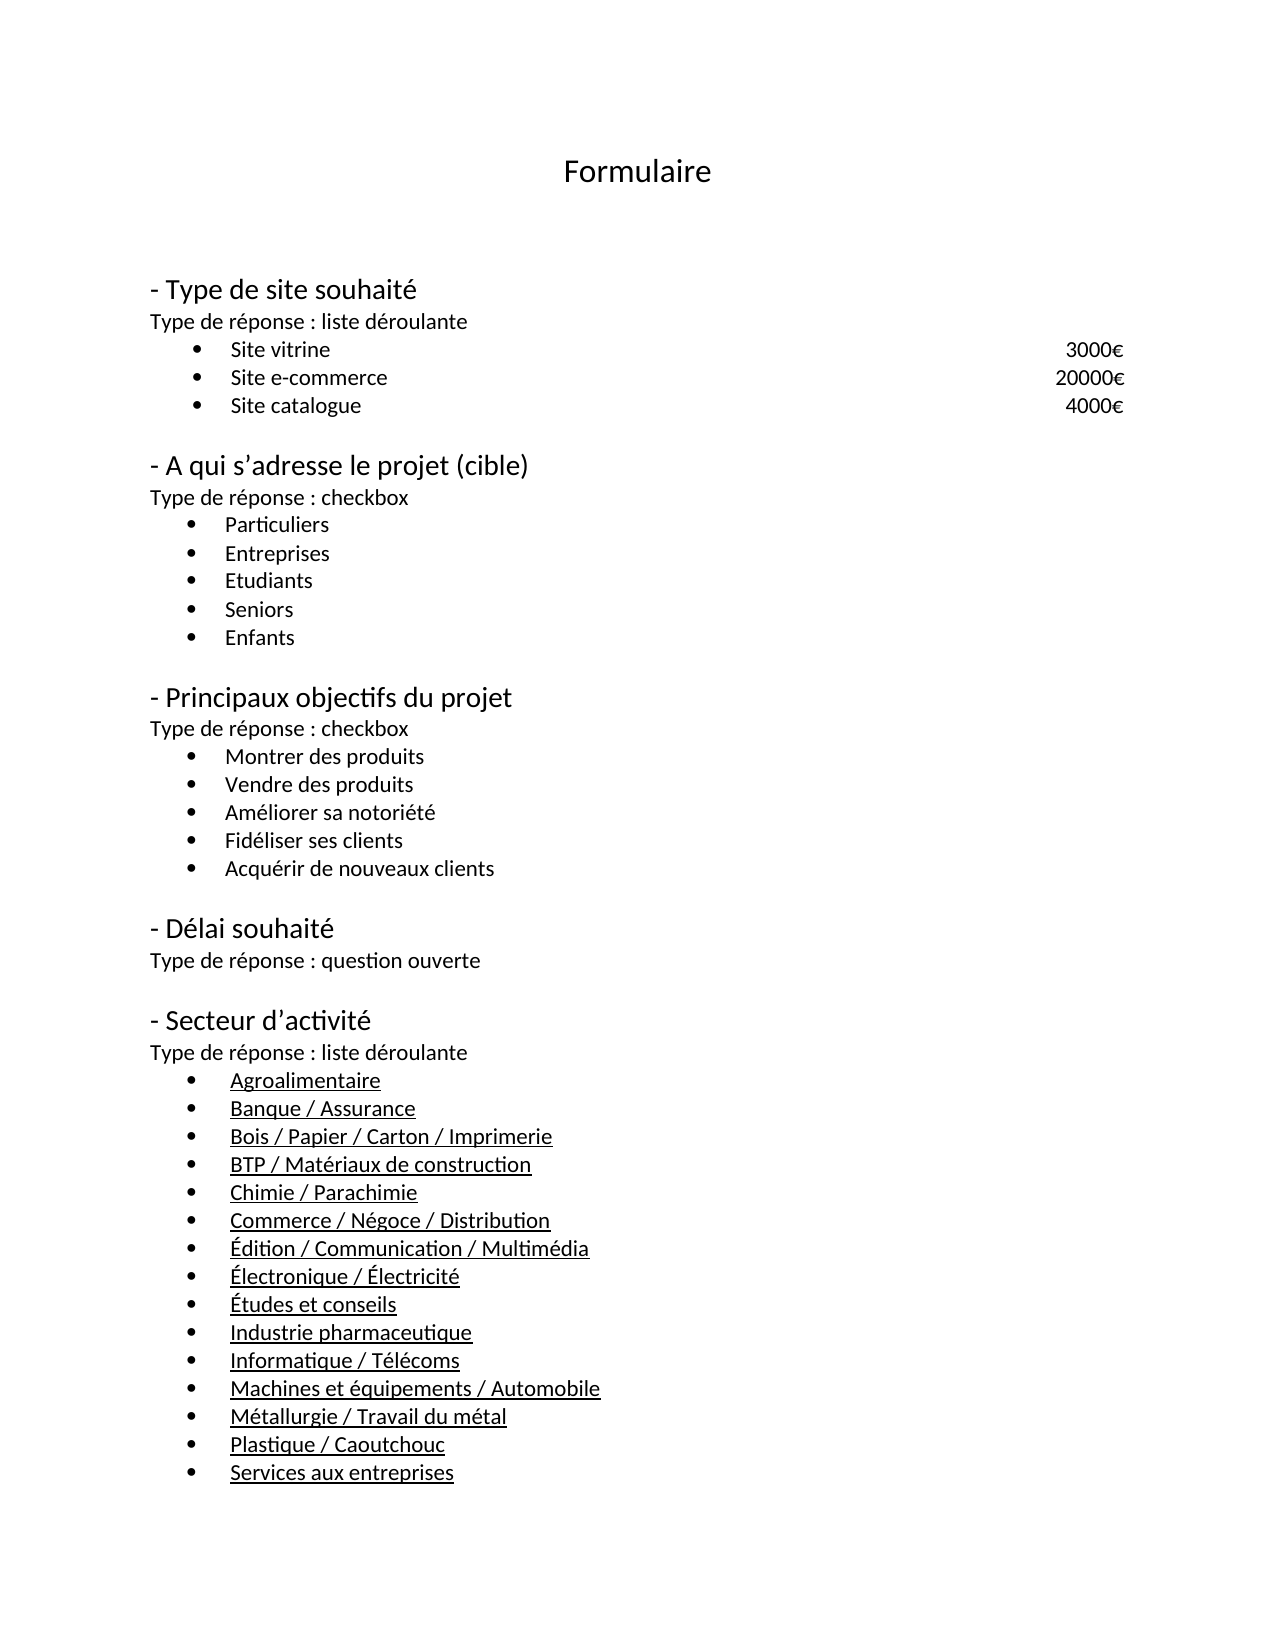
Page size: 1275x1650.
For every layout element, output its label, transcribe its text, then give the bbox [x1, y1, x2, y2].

list Site e-commerce 20000€ [193, 363, 1125, 391]
list Vendre des produits [187, 770, 1125, 798]
list Bois / Papier / Carton / Imprimerie [187, 1122, 1125, 1150]
list Agroalimentaire [187, 1066, 1125, 1094]
list Entreprises [187, 539, 1125, 567]
list Seniors [187, 595, 1125, 623]
list Édition / Communication / Multimédia [187, 1234, 1125, 1262]
list Site vitrine 3000€ [193, 335, 1125, 363]
list Acquérir de nouveaux clients [187, 854, 1125, 882]
list Services aux entreprises [187, 1458, 1125, 1486]
list Études et conseils [187, 1290, 1125, 1318]
list Enfants [187, 623, 1125, 651]
list Fidéliser ses clients [187, 826, 1125, 854]
text Type de réponse : liste déroulante [150, 307, 1125, 335]
list Montrer des produits [187, 742, 1125, 770]
list Électronique / Électricité [187, 1262, 1125, 1290]
list Chimie / Parachimie [187, 1178, 1125, 1206]
list Machines et équipements / Automobile [187, 1374, 1125, 1402]
list BTP / Matériaux de construction [187, 1150, 1125, 1178]
list Commerce / Négoce / Distribution [187, 1206, 1125, 1234]
text - A qui s’adresse le projet (cible) [150, 447, 1125, 483]
list Site catalogue 4000€ [193, 391, 1125, 419]
list Banque / Assurance [187, 1094, 1125, 1122]
text Type de réponse : checkbox [150, 483, 1125, 511]
text - Délai souhaité [150, 911, 1125, 946]
list Métallurgie / Travail du métal [187, 1402, 1125, 1430]
list Plastique / Caoutchouc [187, 1430, 1125, 1458]
list Améliorer sa notoriété [187, 798, 1125, 826]
text Formulaire [150, 150, 1125, 191]
text - Principaux objectifs du projet [150, 679, 1125, 714]
text Type de réponse : liste déroulante [150, 1038, 1125, 1066]
text - Type de site souhaité [150, 271, 1125, 307]
text Type de réponse : checkbox [150, 714, 1125, 742]
list Industrie pharmaceutique [187, 1318, 1125, 1346]
text - Secteur d’activité [150, 1002, 1125, 1038]
list Particuliers [187, 511, 1125, 539]
list Informatique / Télécoms [187, 1346, 1125, 1374]
text Type de réponse : question ouverte [150, 946, 1125, 974]
list Etudiants [187, 567, 1125, 595]
